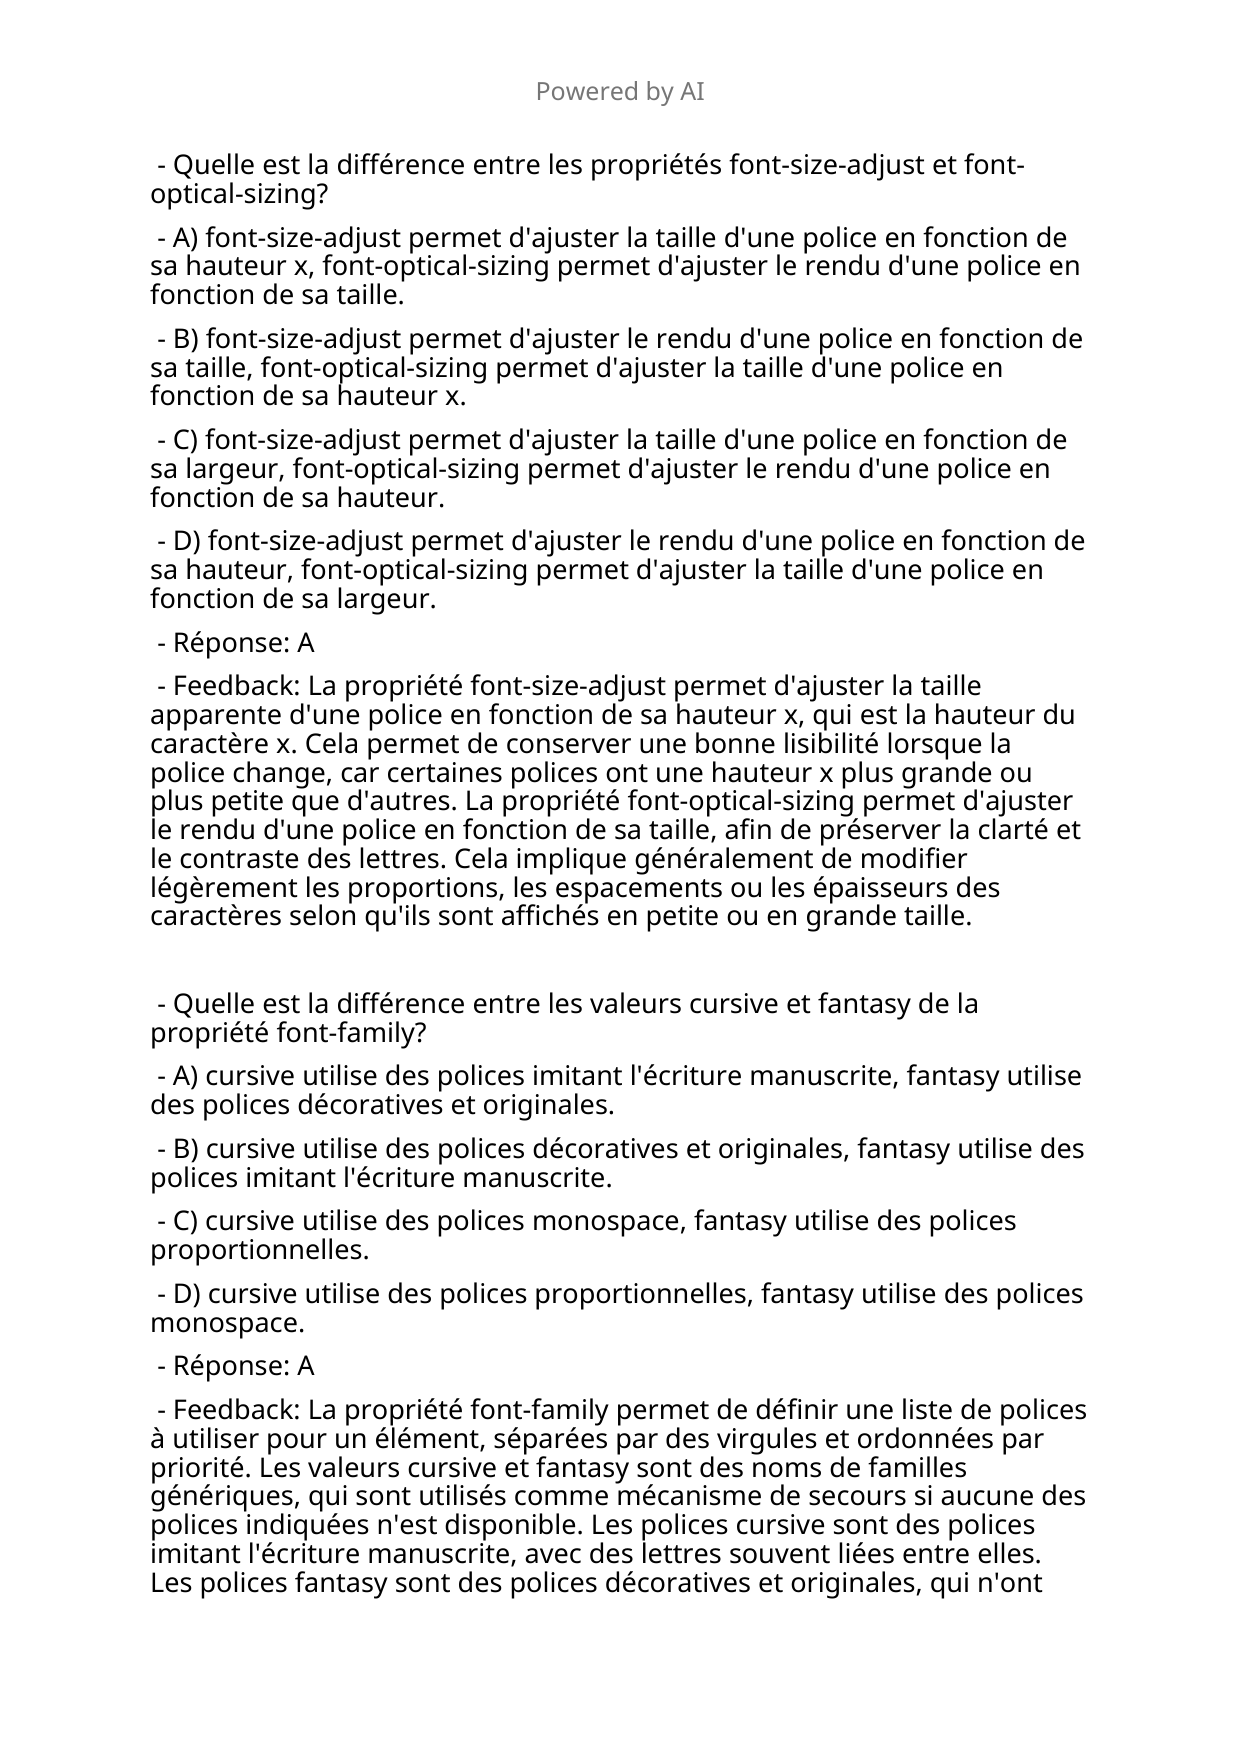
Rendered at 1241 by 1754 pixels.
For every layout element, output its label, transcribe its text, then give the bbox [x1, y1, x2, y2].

text - Quelle est la différence entre les valeurs cursive et fantasy de la propriété font-family? [150, 990, 1090, 1048]
text - A) cursive utilise des polices imitant l'écriture manuscrite, fantasy utilise des polices décoratives et originales. [150, 1063, 1090, 1120]
text - D) font-size-adjust permet d'ajuster le rendu d'une police en fonction de sa hauteur, font-optical-sizing permet d'ajuster la taille d'une police en fonction de sa largeur. [150, 528, 1090, 614]
text - C) cursive utilise des polices monospace, fantasy utilise des polices proportionnelles. [150, 1208, 1090, 1265]
text - Réponse: A [150, 1353, 1090, 1382]
text - A) font-size-adjust permet d'ajuster la taille d'une police en fonction de sa hauteur x, font-optical-sizing permet d'ajuster le rendu d'une police en fonction de sa taille. [150, 224, 1090, 310]
text - C) font-size-adjust permet d'ajuster la taille d'une police en fonction de sa largeur, font-optical-sizing permet d'ajuster le rendu d'une police en fonction de sa hauteur. [150, 427, 1090, 513]
text - D) cursive utilise des polices proportionnelles, fantasy utilise des polices monospace. [150, 1280, 1090, 1338]
text - Feedback: La propriété font-size-adjust permet d'ajuster la taille apparente d'une police en fonction de sa hauteur x, qui est la hauteur du caractère x. Cela permet de conserver une bonne lisibilité lorsque la police change, car certaines polices ont une hauteur x plus grande ou plus petite que d'autres. La propriété font-optical-sizing permet d'ajuster le rendu d'une police en fonction de sa taille, afin de préserver la clarté et le contraste des lettres. Cela implique généralement de modifier légèrement les proportions, les espacements ou les épaisseurs des caractères selon qu'ils sont affichés en petite ou en grande taille. [150, 673, 1090, 932]
text - B) cursive utilise des polices décoratives et originales, fantasy utilise des polices imitant l'écriture manuscrite. [150, 1135, 1090, 1193]
text - Quelle est la différence entre les propriétés font-size-adjust et font-optical-sizing? [150, 152, 1090, 209]
text - B) font-size-adjust permet d'ajuster le rendu d'une police en fonction de sa taille, font-optical-sizing permet d'ajuster la taille d'une police en fonction de sa hauteur x. [150, 325, 1090, 412]
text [150, 1397, 1090, 1598]
text - Réponse: A [150, 629, 1090, 658]
